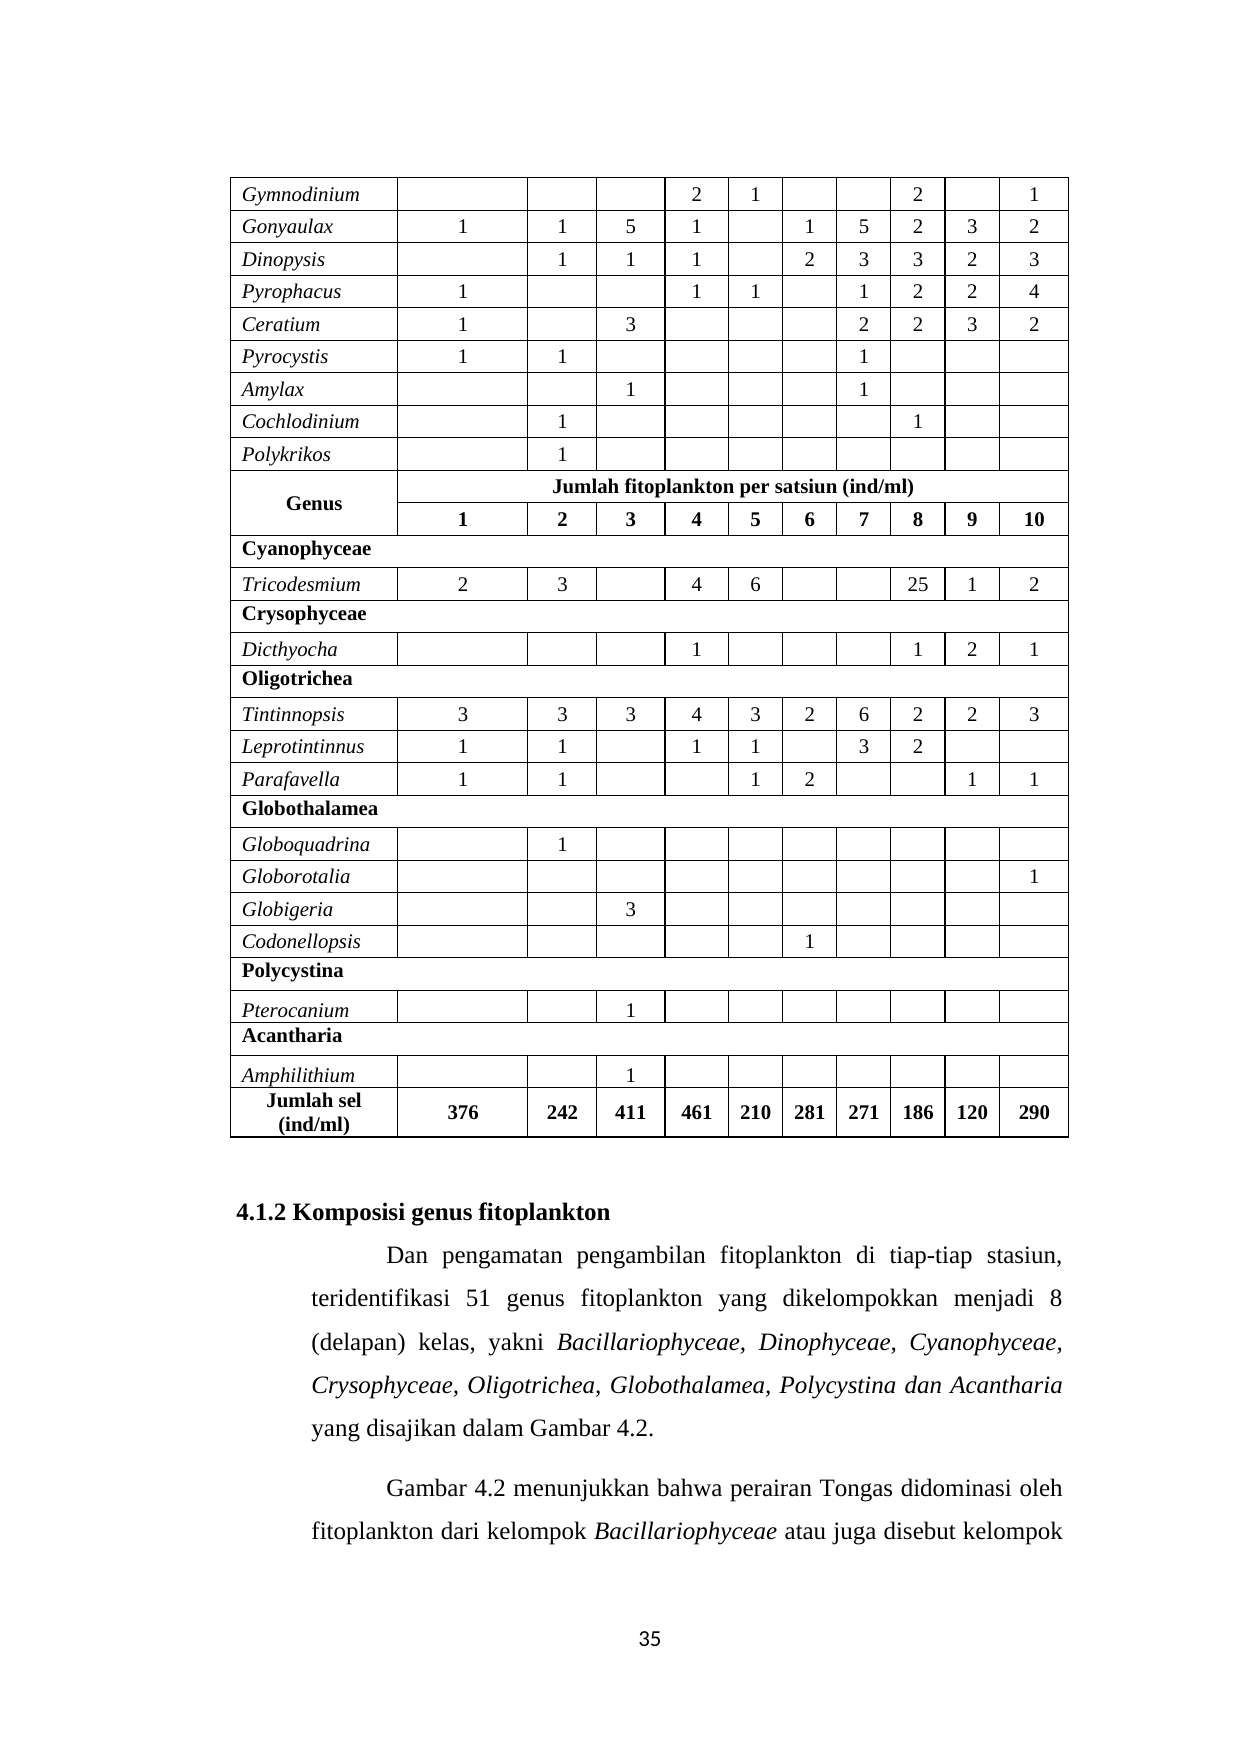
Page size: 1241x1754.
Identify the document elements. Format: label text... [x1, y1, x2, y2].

table_cell 1 [946, 568, 999, 600]
table_cell [946, 438, 999, 470]
table_cell 1 [891, 406, 944, 437]
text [311, 1473, 1063, 1544]
table_cell [783, 406, 836, 437]
table_cell [946, 861, 999, 892]
table_cell 1 [666, 633, 728, 665]
table_cell Cochlodinium [231, 406, 397, 437]
table_cell [837, 1056, 890, 1087]
table_cell 4 [1000, 276, 1068, 307]
table_cell [946, 893, 999, 925]
table_cell 1 [597, 991, 664, 1022]
table_cell 1 [597, 373, 664, 405]
table_cell [837, 763, 890, 795]
table_cell 3 [837, 731, 890, 762]
table_cell [946, 1056, 999, 1087]
table_cell [597, 926, 664, 957]
table_cell 3 [837, 243, 890, 275]
table_cell 2 [946, 698, 999, 730]
table_cell [528, 633, 596, 665]
table_cell [729, 633, 782, 665]
table_cell Globoquadrina [231, 828, 397, 860]
table_cell [946, 828, 999, 860]
table_cell 6 [783, 503, 836, 535]
table_cell 3 [398, 698, 527, 730]
table_cell [597, 731, 664, 762]
table_cell 3 [1000, 698, 1068, 730]
table_cell Jumlah sel (ind/ml) [231, 1088, 397, 1136]
table_cell [398, 406, 527, 437]
table_cell [1000, 731, 1068, 762]
table_cell 1 [528, 763, 596, 795]
table_cell Acantharia [231, 1023, 1068, 1055]
table_cell 5 [837, 211, 890, 242]
table_cell 2 [946, 276, 999, 307]
table_cell [891, 828, 944, 860]
table_cell 5 [729, 503, 782, 535]
table_cell 1 [398, 276, 527, 307]
table_cell [946, 926, 999, 957]
table_cell 2 [891, 178, 944, 210]
table_cell 271 [837, 1088, 890, 1136]
table_cell 2 [1000, 308, 1068, 340]
subtitle 4.1.2 Komposisi genus fitoplankton [236, 1197, 1063, 1226]
table_cell [1000, 1056, 1068, 1087]
table_cell 5 [597, 211, 664, 242]
table_cell [891, 991, 944, 1022]
table_cell [946, 406, 999, 437]
table_cell [597, 861, 664, 892]
table_cell 1 [528, 828, 596, 860]
table_cell [729, 373, 782, 405]
table_cell Globigeria [231, 893, 397, 925]
table_cell 3 [946, 211, 999, 242]
table_cell [398, 893, 527, 925]
table_cell [891, 893, 944, 925]
table_cell [729, 991, 782, 1022]
table_cell [398, 633, 527, 665]
text Dan pengamatan pengambilan fitoplankton di tiap-tiap stasiun, teridentifikasi 51 genus fitoplankton yang dikelompokkan menjadi 8 (delapan) kelas, yakni Bacillariophyceae, Dinophyceae, Cyanophyceae, Crysophyceae, Oligotrichea, Globothalamea, Polycystina dan Acantharia yang disajikan dalam Gambar 4.2. [311, 1240, 1063, 1442]
table_cell 1 [398, 211, 527, 242]
table_cell Gymnodinium [231, 178, 397, 210]
table_cell [729, 406, 782, 437]
table_cell 1 [729, 276, 782, 307]
table_cell 1 [597, 1056, 664, 1087]
table_cell Globothalamea [231, 796, 1068, 827]
table_cell Gonyaulax [231, 211, 397, 242]
table_cell 2 [783, 698, 836, 730]
table_cell 1 [837, 276, 890, 307]
table_cell 3 [946, 308, 999, 340]
table_cell [398, 243, 527, 275]
table_cell [597, 341, 664, 372]
table_cell Tricodesmium [231, 568, 397, 600]
table_cell Ceratium [231, 308, 397, 340]
table_cell 2 [891, 308, 944, 340]
table_cell [729, 243, 782, 275]
table_cell [783, 568, 836, 600]
table_cell [528, 1056, 596, 1087]
table_cell 186 [891, 1088, 944, 1136]
table_cell Dicthyocha [231, 633, 397, 665]
table_cell [837, 438, 890, 470]
table_cell [597, 828, 664, 860]
table_cell 242 [528, 1088, 596, 1136]
table_cell 1 [729, 763, 782, 795]
table_cell [666, 763, 728, 795]
table_cell Pterocanium [231, 991, 397, 1022]
table_cell [783, 828, 836, 860]
table_cell 4 [666, 568, 728, 600]
table_cell 2 [666, 178, 728, 210]
table_cell 461 [666, 1088, 728, 1136]
table_cell 10 [1000, 503, 1068, 535]
table_cell [1000, 991, 1068, 1022]
table_cell 210 [729, 1088, 782, 1136]
table_cell [783, 178, 836, 210]
table_cell 2 [528, 503, 596, 535]
table_cell [837, 828, 890, 860]
table_cell [891, 861, 944, 892]
table_cell [783, 861, 836, 892]
table_cell [1000, 341, 1068, 372]
table_cell [666, 373, 728, 405]
table_cell 9 [946, 503, 999, 535]
table_cell [528, 926, 596, 957]
table_cell 3 [1000, 243, 1068, 275]
table_cell Parafavella [231, 763, 397, 795]
table_cell [783, 373, 836, 405]
table_cell 1 [837, 373, 890, 405]
table_cell Dinopysis [231, 243, 397, 275]
table_cell [729, 308, 782, 340]
table_cell 3 [528, 568, 596, 600]
table_cell [837, 926, 890, 957]
table_cell [597, 763, 664, 795]
table_cell [398, 178, 527, 210]
table_cell [783, 1056, 836, 1087]
table_cell [1000, 373, 1068, 405]
table_cell 1 [891, 633, 944, 665]
table_cell [528, 373, 596, 405]
table_cell 1 [666, 276, 728, 307]
table_cell [528, 308, 596, 340]
table_cell 1 [398, 731, 527, 762]
table_cell 1 [1000, 763, 1068, 795]
table_cell [597, 178, 664, 210]
table_cell 1 [666, 211, 728, 242]
table_cell 1 [528, 438, 596, 470]
table_cell [891, 926, 944, 957]
table_cell [729, 893, 782, 925]
table_cell [666, 406, 728, 437]
table_cell [946, 731, 999, 762]
table_cell Genus [231, 471, 397, 535]
table_cell 1 [837, 341, 890, 372]
table_cell [729, 341, 782, 372]
table_cell [783, 991, 836, 1022]
table_cell 6 [837, 698, 890, 730]
table_cell [666, 991, 728, 1022]
table_cell 1 [729, 731, 782, 762]
table_cell [783, 341, 836, 372]
table_cell [528, 861, 596, 892]
table_cell [783, 731, 836, 762]
table_cell [597, 406, 664, 437]
table_cell 281 [783, 1088, 836, 1136]
table_cell 1 [946, 763, 999, 795]
table_cell 2 [891, 731, 944, 762]
table_cell 1 [398, 763, 527, 795]
table_cell [398, 926, 527, 957]
table_cell [729, 926, 782, 957]
table_cell 1 [783, 926, 836, 957]
table_cell [891, 1056, 944, 1087]
table_cell 376 [398, 1088, 527, 1136]
table_cell [729, 1056, 782, 1087]
table_cell 4 [666, 503, 728, 535]
table_cell [837, 633, 890, 665]
table_cell 1 [398, 503, 527, 535]
table_cell [666, 893, 728, 925]
table_cell 2 [837, 308, 890, 340]
table_cell 1 [597, 243, 664, 275]
table_cell Tintinnopsis [231, 698, 397, 730]
table_cell [837, 406, 890, 437]
table_cell 2 [891, 211, 944, 242]
table_cell 2 [783, 763, 836, 795]
table_cell Cyanophyceae [231, 536, 1068, 567]
table_cell 1 [398, 341, 527, 372]
table_cell [837, 991, 890, 1022]
table_cell 4 [666, 698, 728, 730]
table_cell 2 [783, 243, 836, 275]
table_cell 25 [891, 568, 944, 600]
table_cell [398, 1056, 527, 1087]
table_cell [1000, 828, 1068, 860]
table_cell [729, 438, 782, 470]
table_cell [837, 178, 890, 210]
table_cell [783, 276, 836, 307]
table_cell 3 [597, 503, 664, 535]
table_cell 2 [1000, 211, 1068, 242]
table_cell [528, 178, 596, 210]
table_cell [666, 1056, 728, 1087]
table_cell [946, 373, 999, 405]
table_cell 3 [891, 243, 944, 275]
table_cell Codonellopsis [231, 926, 397, 957]
table_cell [729, 211, 782, 242]
table_cell [783, 438, 836, 470]
table_cell [837, 893, 890, 925]
table_cell 3 [597, 893, 664, 925]
table_cell [666, 341, 728, 372]
table_cell 1 [1000, 633, 1068, 665]
table_cell [891, 341, 944, 372]
table_cell 3 [597, 698, 664, 730]
table_cell [666, 308, 728, 340]
table_cell 1 [398, 308, 527, 340]
table_cell [891, 438, 944, 470]
table_cell [783, 893, 836, 925]
table_cell Crysophyceae [231, 601, 1068, 632]
table_cell [398, 438, 527, 470]
table_cell [837, 861, 890, 892]
table_cell [837, 568, 890, 600]
table_cell [1000, 926, 1068, 957]
table_cell [666, 861, 728, 892]
table_cell [783, 633, 836, 665]
table_cell 1 [783, 211, 836, 242]
table_cell 2 [1000, 568, 1068, 600]
table_cell 290 [1000, 1088, 1068, 1136]
table_cell [398, 861, 527, 892]
table_cell [597, 276, 664, 307]
table_cell [528, 893, 596, 925]
table_cell 1 [528, 406, 596, 437]
table_cell [729, 861, 782, 892]
table_cell [891, 763, 944, 795]
table_cell 6 [729, 568, 782, 600]
table_cell 1 [528, 211, 596, 242]
table_cell Globorotalia [231, 861, 397, 892]
table_cell [1000, 893, 1068, 925]
table_cell 3 [528, 698, 596, 730]
table_cell 1 [666, 731, 728, 762]
table_cell [597, 438, 664, 470]
table_cell Amylax [231, 373, 397, 405]
table_cell 2 [946, 633, 999, 665]
table_cell 7 [837, 503, 890, 535]
table_cell 2 [398, 568, 527, 600]
table_cell 1 [528, 243, 596, 275]
table_cell [783, 308, 836, 340]
table_cell Amphilithium [231, 1056, 397, 1087]
table_cell 8 [891, 503, 944, 535]
table_cell [891, 373, 944, 405]
table_cell [1000, 438, 1068, 470]
table_cell [946, 178, 999, 210]
table_cell [946, 991, 999, 1022]
table_cell [528, 991, 596, 1022]
table_cell [729, 828, 782, 860]
table_cell [597, 633, 664, 665]
table_cell 1 [666, 243, 728, 275]
table_cell [666, 828, 728, 860]
table_cell 2 [891, 276, 944, 307]
table_cell [666, 926, 728, 957]
table_cell 1 [1000, 178, 1068, 210]
table_cell 3 [729, 698, 782, 730]
table_cell [597, 568, 664, 600]
table_cell [398, 373, 527, 405]
table_cell [1000, 406, 1068, 437]
table_cell 3 [597, 308, 664, 340]
table_cell 1 [729, 178, 782, 210]
table_cell Oligotrichea [231, 666, 1068, 697]
table_cell [946, 341, 999, 372]
table_cell Pyrophacus [231, 276, 397, 307]
table_cell 411 [597, 1088, 664, 1136]
table_cell Leprotintinnus [231, 731, 397, 762]
table_cell 2 [891, 698, 944, 730]
table_cell Pyrocystis [231, 341, 397, 372]
table_cell Polykrikos [231, 438, 397, 470]
table_cell [398, 991, 527, 1022]
table_cell [398, 828, 527, 860]
table_cell 2 [946, 243, 999, 275]
table_cell Jumlah fitoplankton per satsiun (ind/ml) [398, 471, 1068, 502]
table_cell [528, 276, 596, 307]
table_cell 1 [1000, 861, 1068, 892]
table_cell 1 [528, 341, 596, 372]
table_cell 1 [528, 731, 596, 762]
table_cell 120 [946, 1088, 999, 1136]
table_cell [666, 438, 728, 470]
table_cell Polycystina [231, 958, 1068, 990]
